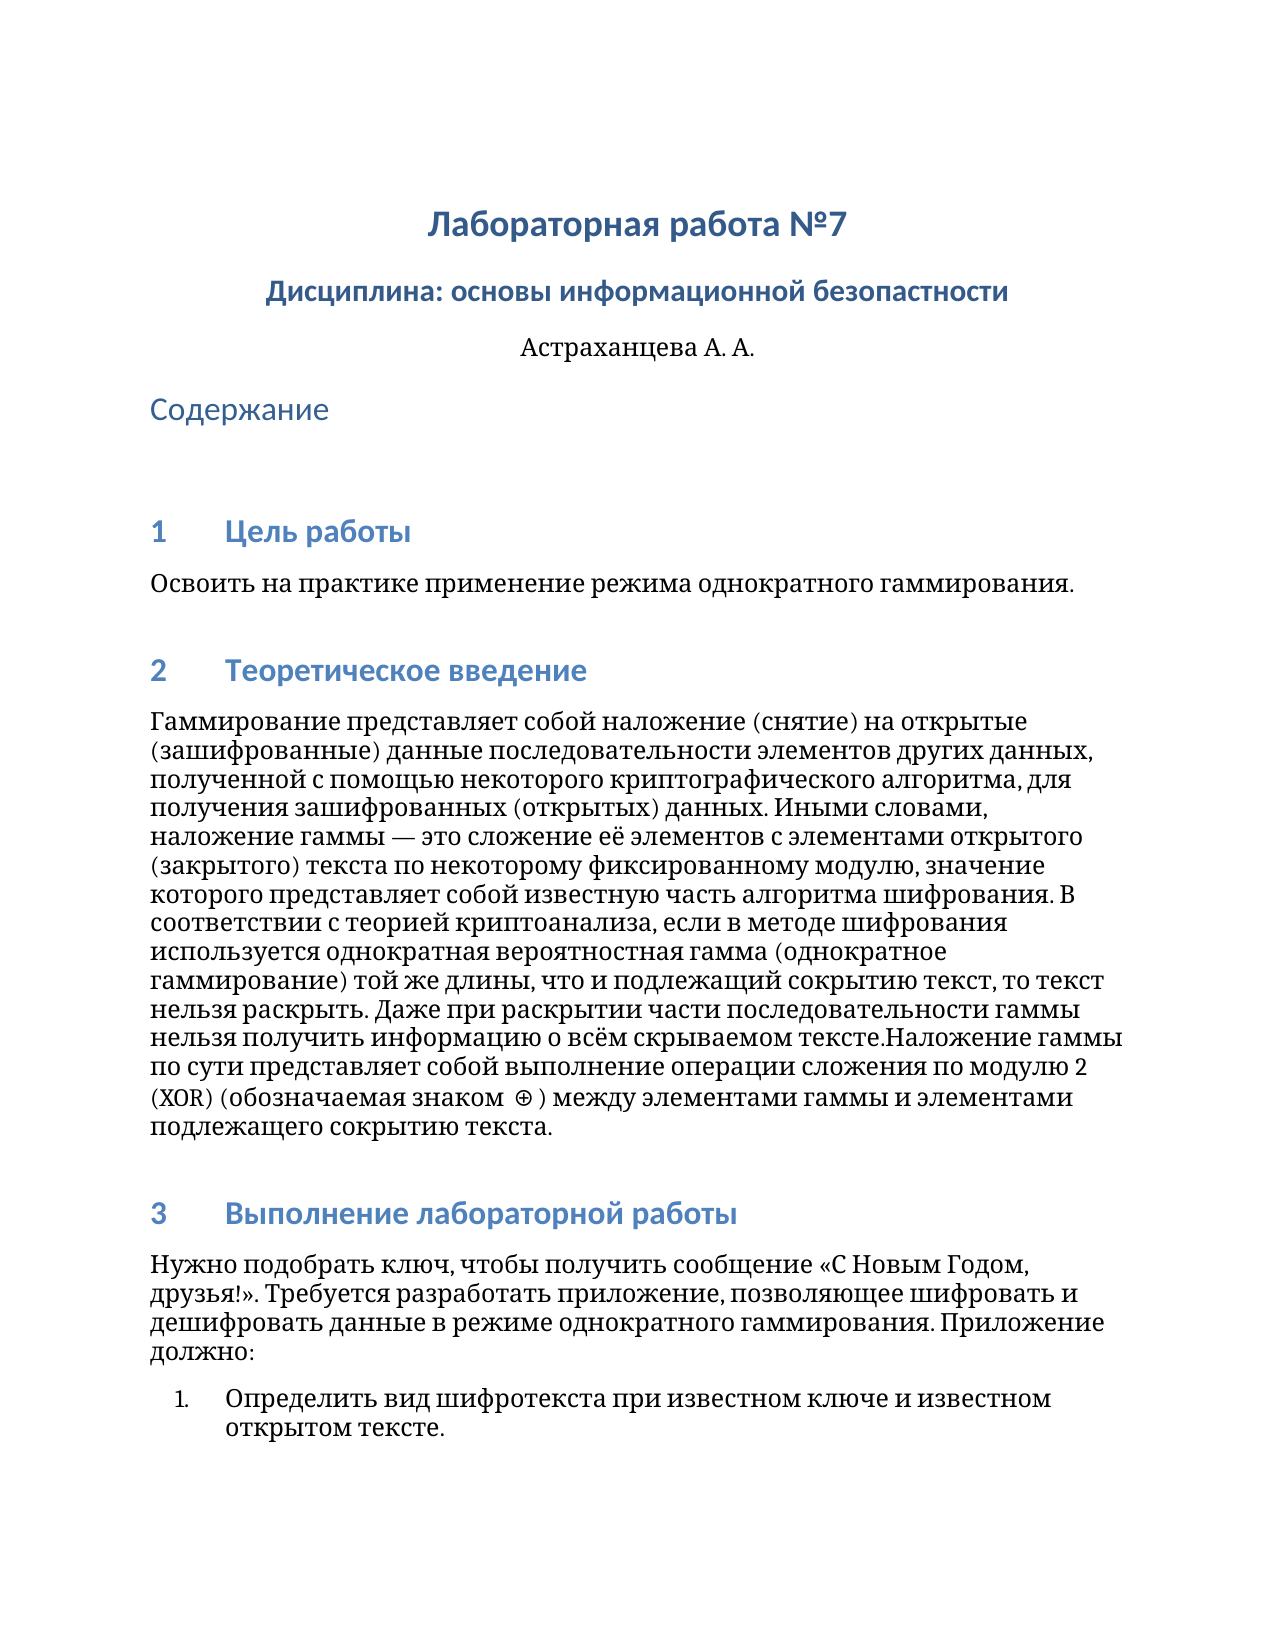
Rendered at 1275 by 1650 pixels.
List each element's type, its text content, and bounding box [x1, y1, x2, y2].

list Определить вид шифротекста при известном ключе и известном открытом тексте. [175, 1385, 1125, 1443]
subtitle 3 Выполнение лабораторной работы [150, 1192, 1125, 1233]
text Освоить на практике применение режима однократного гаммирования. [150, 570, 1125, 599]
text Астраханцева А. А. [150, 334, 1125, 363]
text Гаммирование представляет собой наложение (снятие) на открытые (зашифрованные) данные последовательности элементов других данных, полученной с помощью некоторого криптографического алгоритма, для получения зашифрованных (открытых) данных. Иными словами, наложение гаммы — это сложение её элементов с элементами открытого (закрытого) текста по некоторому фиксированному модулю, значение которого представляет собой известную часть алгоритма шифрования. В соответствии с теорией криптоанализа, если в методе шифрования используется однократная вероятностная гамма (однократное гаммирование) той же длины, что и подлежащий сокрытию текст, то текст нельзя раскрыть. Даже при раскрытии части последовательности гаммы нельзя получить информацию о всём скрываемом тексте.Наложение гаммы по сути представляет собой выполнение операции сложения по модулю 2 (XOR) (обозначаемая знаком ⊕) между элементами гаммы и элементами подлежащего сокрытию текста. [150, 708, 1125, 1142]
text Нужно подобрать ключ, чтобы получить сообщение «С Новым Годом, друзья!». Требуется разработать приложение, позволяющее шифровать и дешифровать данные в режиме однократного гаммирования. Приложение должно: [150, 1251, 1125, 1366]
subtitle 2 Теоретическое введение [150, 649, 1125, 689]
subtitle 1 Цель работы [150, 510, 1125, 551]
subtitle Дисциплина: основы информационной безопастности [150, 271, 1125, 309]
title Лабораторная работа №7 [150, 200, 1125, 246]
